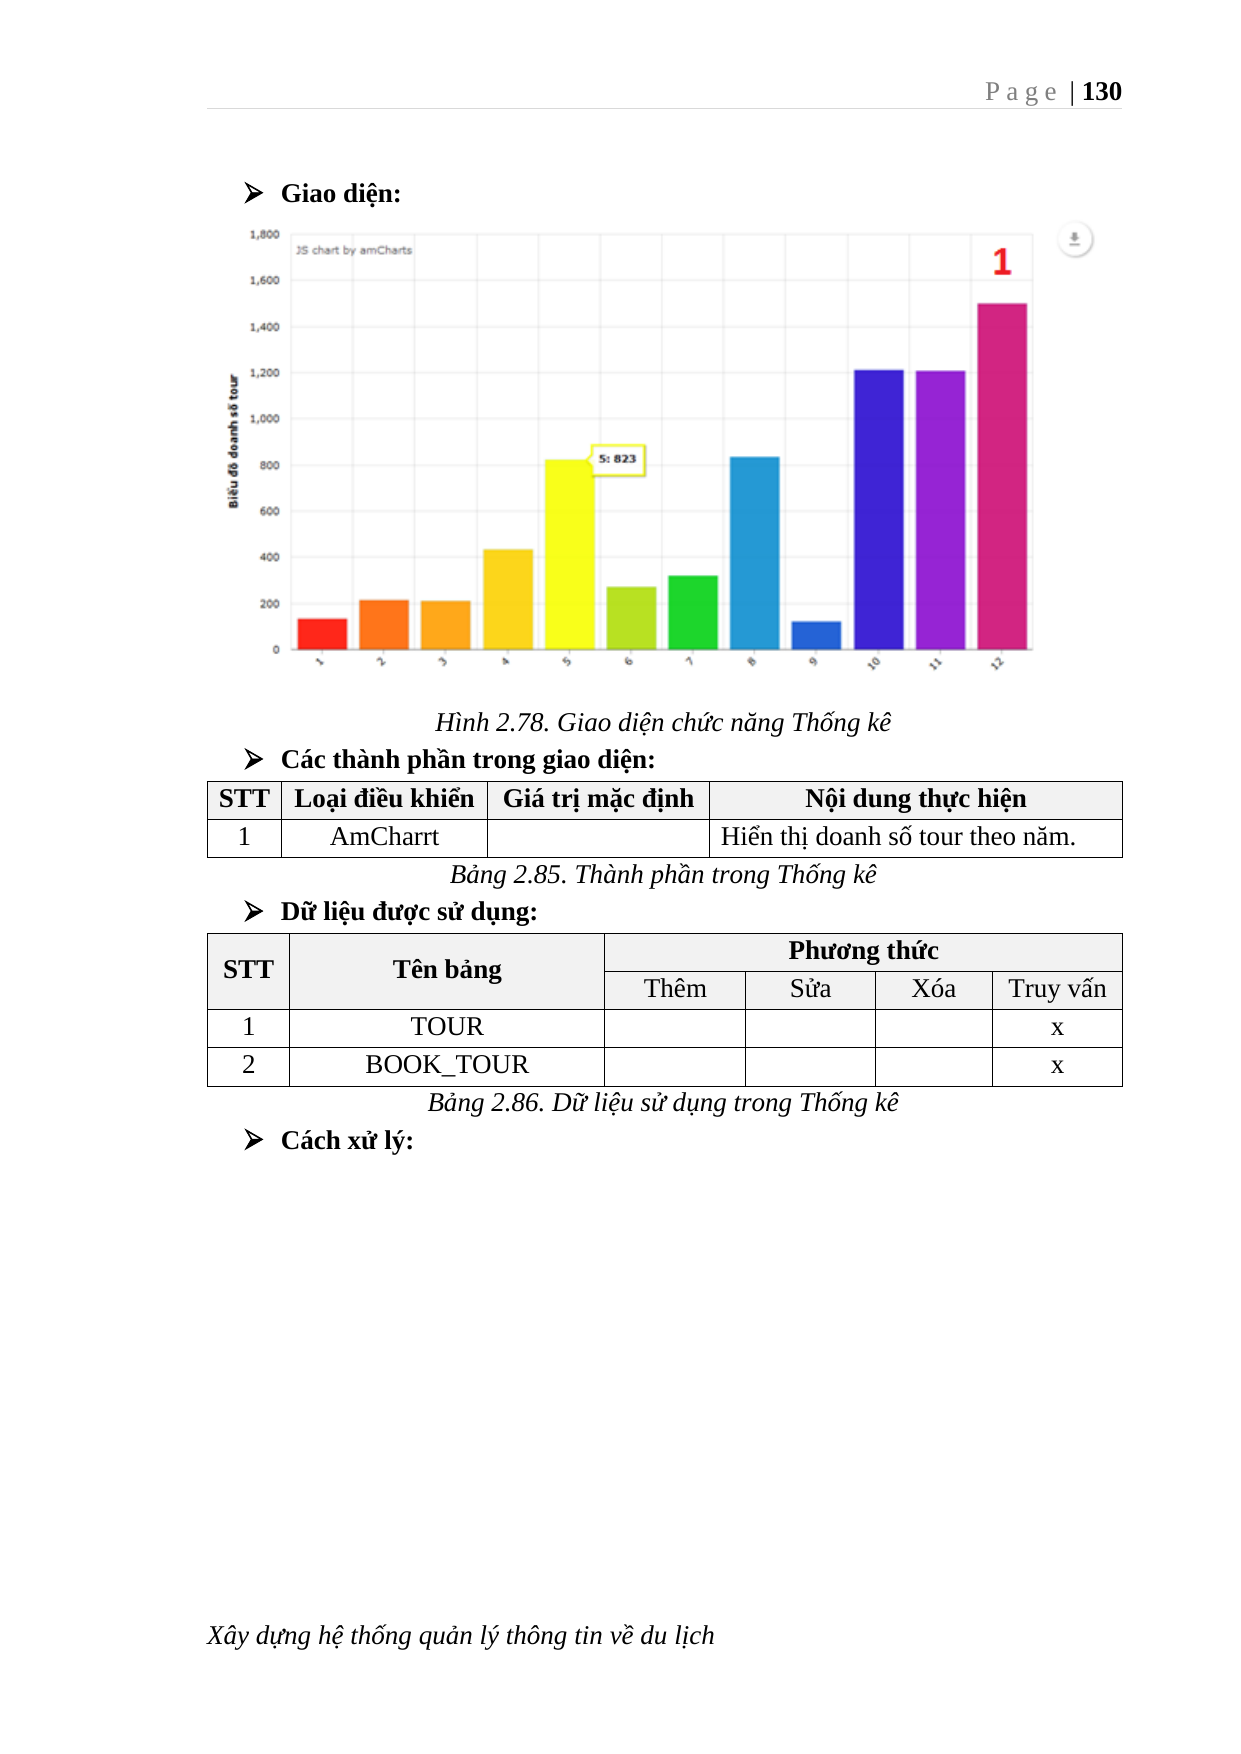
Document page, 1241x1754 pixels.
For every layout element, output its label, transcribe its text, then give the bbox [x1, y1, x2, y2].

list Giao diện: [243, 177, 1122, 208]
text Hình 2.78. Giao diện chức năng Thống kê [207, 706, 1122, 737]
text Bảng 2.86. Dữ liệu sử dụng trong Thống kê [207, 1087, 1122, 1118]
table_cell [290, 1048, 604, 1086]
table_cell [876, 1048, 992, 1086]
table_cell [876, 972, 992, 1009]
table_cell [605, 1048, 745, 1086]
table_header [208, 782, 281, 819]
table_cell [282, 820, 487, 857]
list Các thành phần trong giao diện: [243, 743, 1122, 775]
list Cách xử lý: [243, 1124, 1122, 1155]
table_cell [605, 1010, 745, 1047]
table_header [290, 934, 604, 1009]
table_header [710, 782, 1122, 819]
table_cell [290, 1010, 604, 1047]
picture [206, 214, 1123, 701]
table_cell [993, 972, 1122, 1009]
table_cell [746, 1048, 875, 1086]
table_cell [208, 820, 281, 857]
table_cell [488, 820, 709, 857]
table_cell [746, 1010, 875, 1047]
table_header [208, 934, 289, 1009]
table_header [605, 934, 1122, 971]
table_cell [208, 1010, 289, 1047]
list Dữ liệu được sử dụng: [243, 896, 1122, 927]
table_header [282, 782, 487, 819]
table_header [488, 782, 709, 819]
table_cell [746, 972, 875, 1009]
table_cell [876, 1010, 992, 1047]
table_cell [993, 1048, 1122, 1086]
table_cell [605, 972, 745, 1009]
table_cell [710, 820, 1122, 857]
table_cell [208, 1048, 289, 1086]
text Bảng 2.85. Thành phần trong Thống kê [207, 858, 1122, 889]
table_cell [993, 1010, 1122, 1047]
